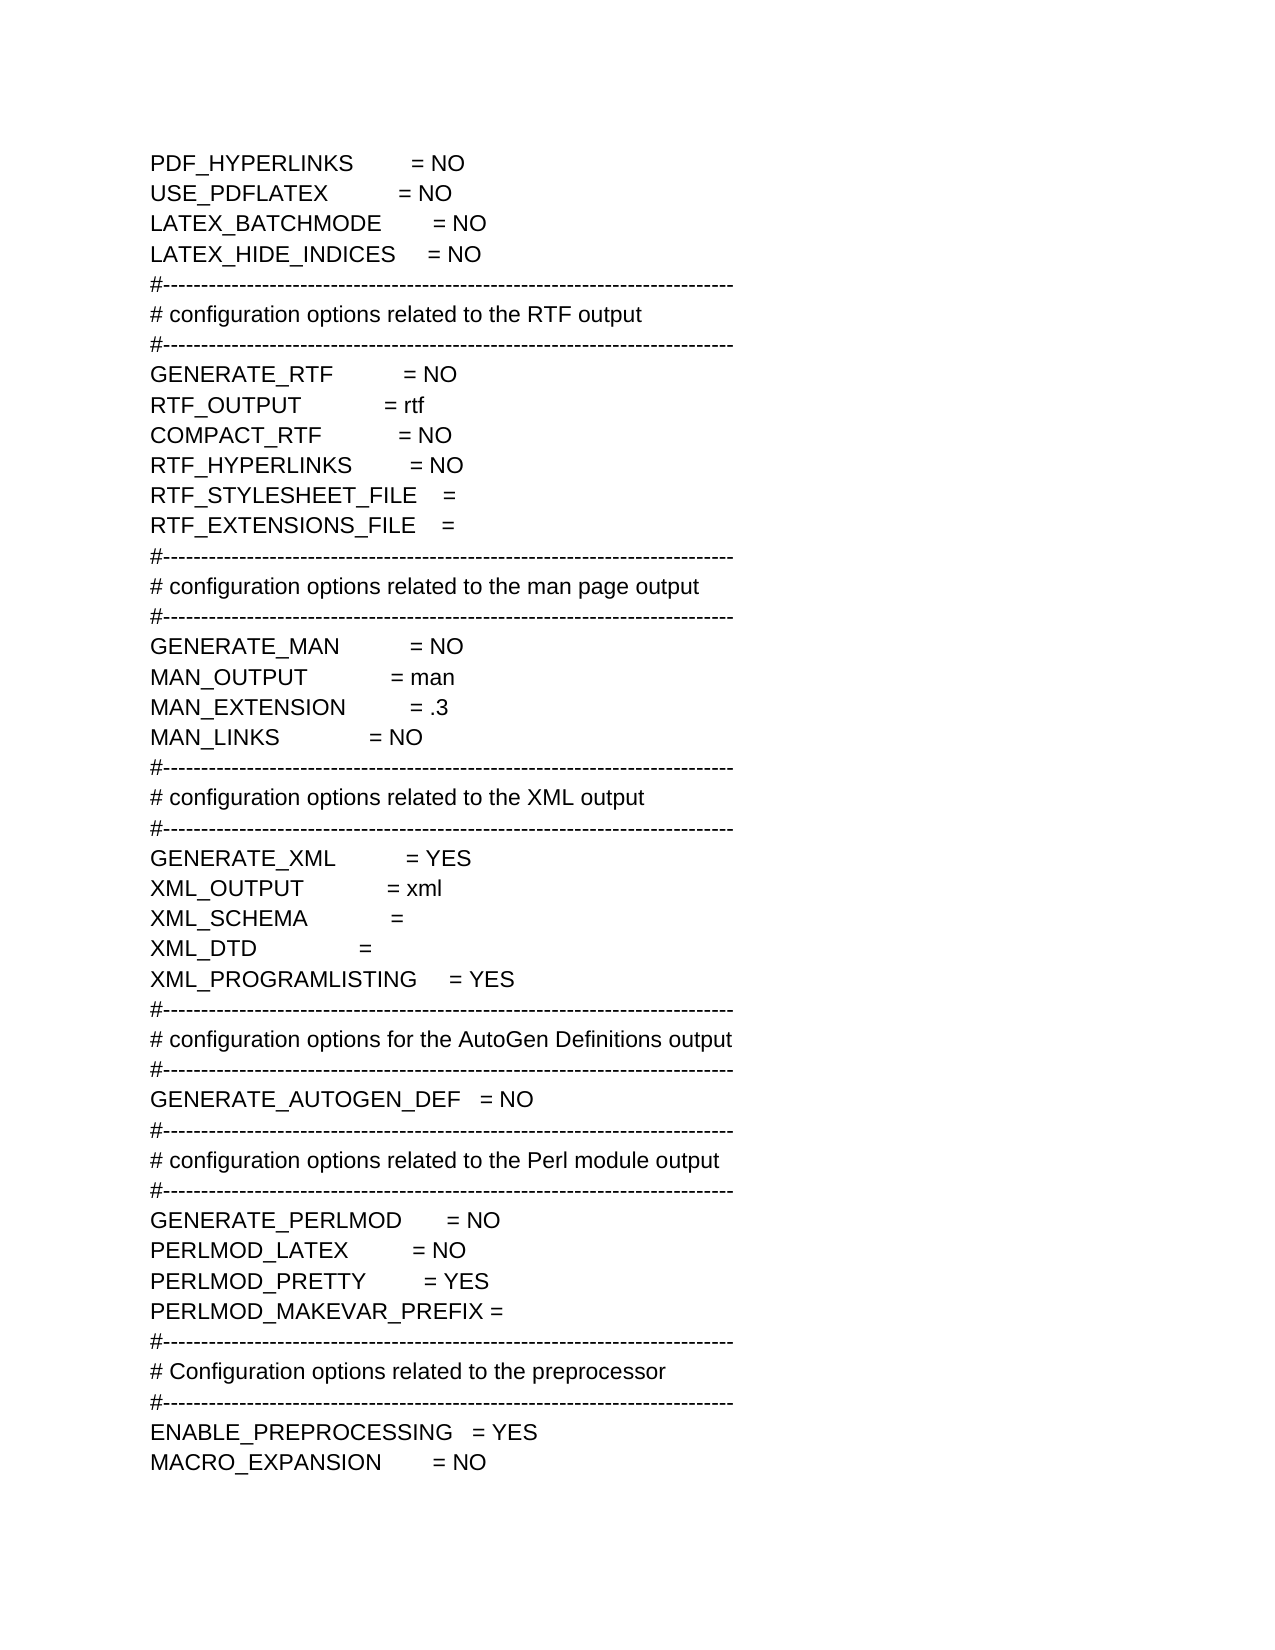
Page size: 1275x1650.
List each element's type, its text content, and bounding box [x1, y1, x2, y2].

text GENERATE_AUTOGEN_DEF = NO [150, 1086, 1125, 1113]
text PERLMOD_PRETTY = YES [150, 1268, 1125, 1294]
text GENERATE_MAN = NO [150, 633, 1125, 660]
text MAN_LINKS = NO [150, 724, 1125, 750]
text XML_DTD = [150, 935, 1125, 962]
text #--------------------------------------------------------------------------- [150, 1117, 1125, 1143]
text #--------------------------------------------------------------------------- [150, 603, 1125, 629]
text #--------------------------------------------------------------------------- [150, 1177, 1125, 1203]
text #--------------------------------------------------------------------------- [150, 543, 1125, 569]
text #--------------------------------------------------------------------------- [150, 1056, 1125, 1083]
text XML_SCHEMA = [150, 905, 1125, 932]
text MAN_EXTENSION = .3 [150, 694, 1125, 720]
text RTF_HYPERLINKS = NO [150, 452, 1125, 478]
text LATEX_BATCHMODE = NO [150, 210, 1125, 237]
text # configuration options related to the man page output [150, 573, 1125, 599]
text RTF_OUTPUT = rtf [150, 392, 1125, 418]
text # configuration options related to the Perl module output [150, 1147, 1125, 1173]
text # configuration options related to the RTF output [150, 301, 1125, 327]
text USE_PDFLATEX = NO [150, 180, 1125, 207]
text PERLMOD_MAKEVAR_PREFIX = [150, 1298, 1125, 1324]
text GENERATE_XML = YES [150, 845, 1125, 871]
text GENERATE_PERLMOD = NO [150, 1207, 1125, 1234]
text #--------------------------------------------------------------------------- [150, 271, 1125, 297]
text COMPACT_RTF = NO [150, 422, 1125, 448]
text MACRO_EXPANSION = NO [150, 1449, 1125, 1475]
text PDF_HYPERLINKS = NO [150, 150, 1125, 176]
text # configuration options related to the XML output [150, 784, 1125, 811]
text #--------------------------------------------------------------------------- [150, 814, 1125, 841]
text # configuration options for the AutoGen Definitions output [150, 1026, 1125, 1052]
text #--------------------------------------------------------------------------- [150, 996, 1125, 1022]
text #--------------------------------------------------------------------------- [150, 1328, 1125, 1354]
text PERLMOD_LATEX = NO [150, 1237, 1125, 1264]
text LATEX_HIDE_INDICES = NO [150, 241, 1125, 267]
text #--------------------------------------------------------------------------- [150, 754, 1125, 781]
text MAN_OUTPUT = man [150, 663, 1125, 690]
text ENABLE_PREPROCESSING = YES [150, 1419, 1125, 1445]
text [150, 1388, 1125, 1415]
text XML_PROGRAMLISTING = YES [150, 966, 1125, 992]
text RTF_EXTENSIONS_FILE = [150, 512, 1125, 539]
text RTF_STYLESHEET_FILE = [150, 482, 1125, 509]
text # Configuration options related to the preprocessor [150, 1358, 1125, 1385]
text XML_OUTPUT = xml [150, 875, 1125, 901]
text GENERATE_RTF = NO [150, 361, 1125, 388]
text #--------------------------------------------------------------------------- [150, 331, 1125, 358]
